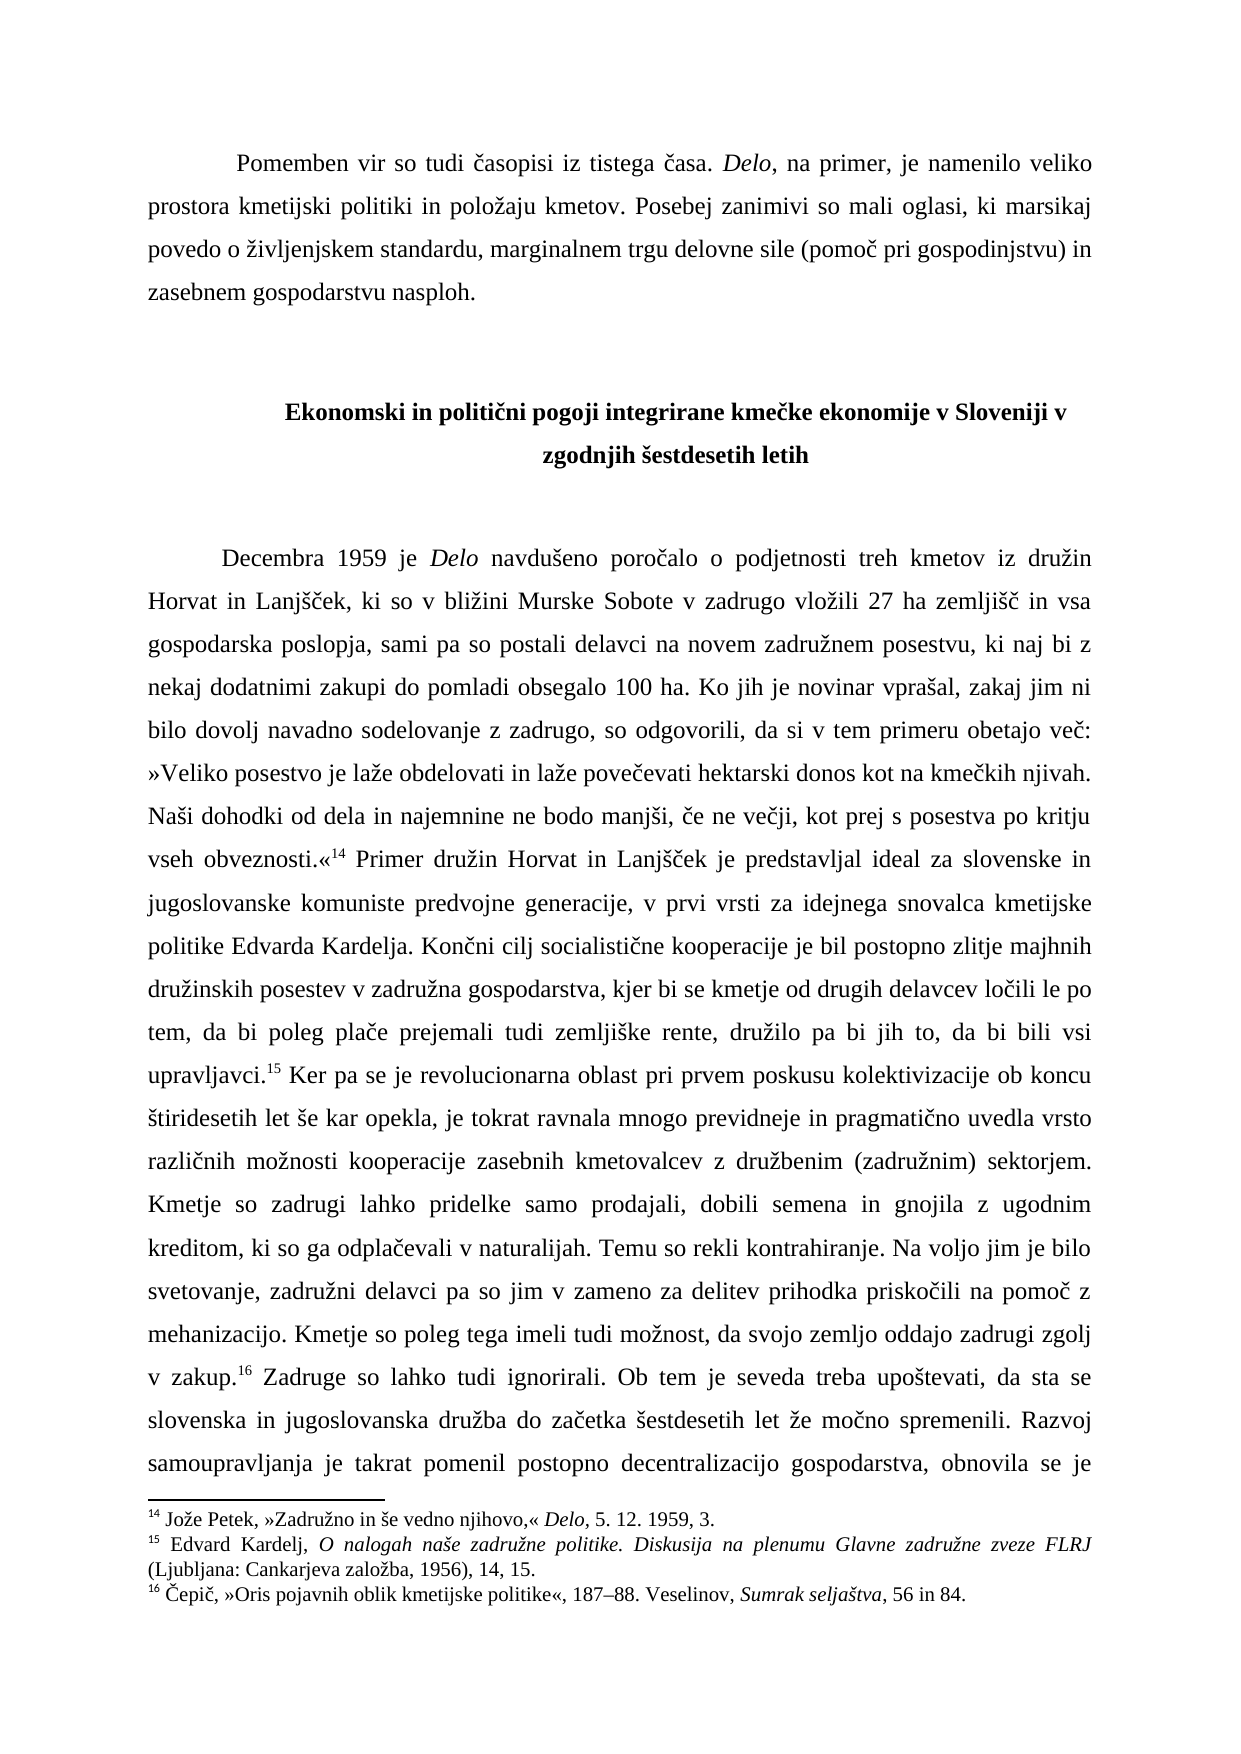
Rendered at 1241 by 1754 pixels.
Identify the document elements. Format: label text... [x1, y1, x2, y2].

text Pomemben vir so tudi časopisi iz tistega časa. Delo, na primer, je namenilo veliko prostora kmetijski politiki in položaju kmetov. Posebej zanimivi so mali oglasi, ki marsikaj povedo o življenjskem standardu, marginalnem trgu delovne sile (pomoč pri gospodinjstvu) in zasebnem gospodarstvu nasploh. [148, 148, 1093, 306]
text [148, 543, 1093, 1477]
list Ekonomski in politični pogoji integrirane kmečke ekonomije v Sloveniji v zgodnjih šestdesetih letih [259, 397, 1093, 468]
